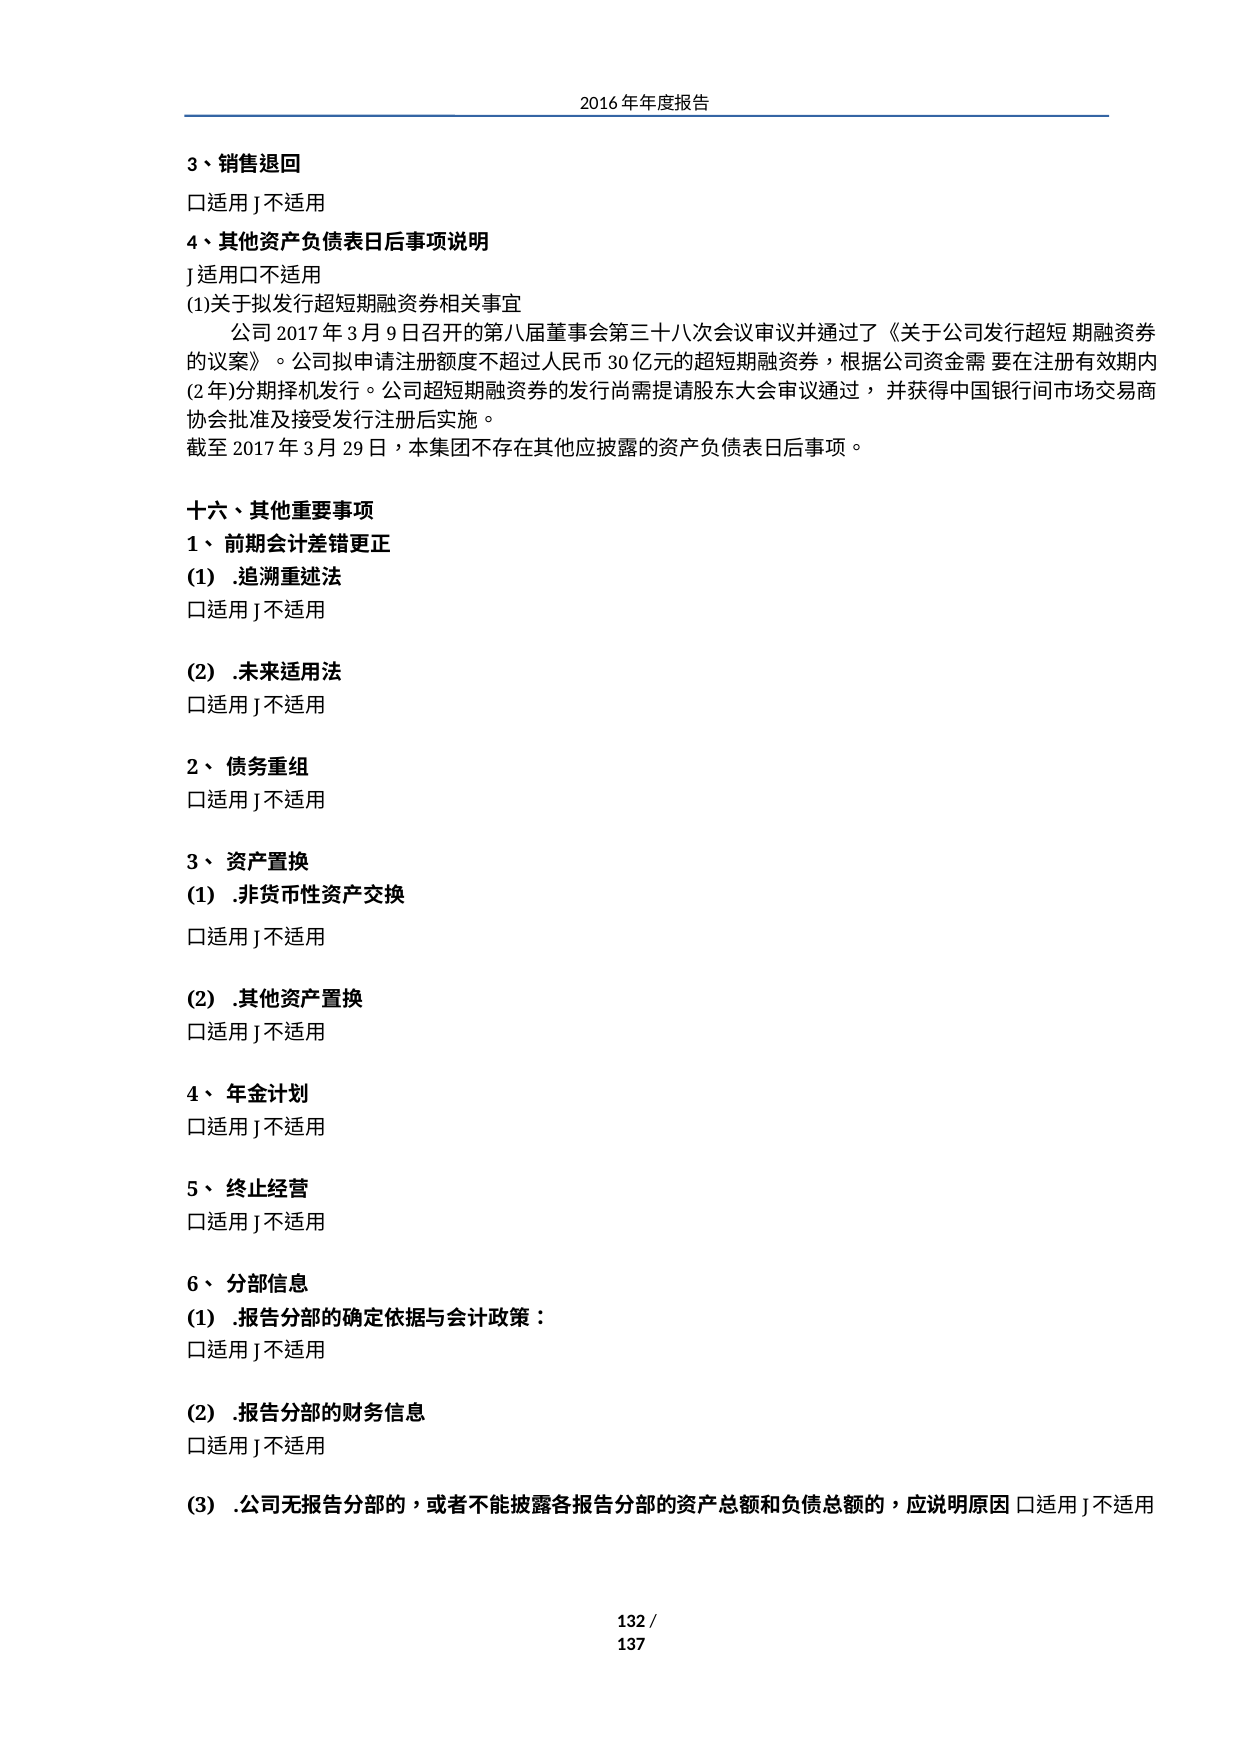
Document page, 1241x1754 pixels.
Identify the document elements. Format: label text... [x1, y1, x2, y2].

text 5、 终止经营 [82, 1174, 1163, 1202]
list .公司无报告分部的，或者不能披露各报告分部的资产总额和负债总额的，应说明原因 口适用J不适用 [187, 1484, 1163, 1519]
text 6、 分部信息 [82, 1269, 1163, 1298]
text 口适用J不适用 [82, 188, 1163, 216]
text 口适用J不适用 [82, 1016, 1163, 1045]
text 3、销售退回 [82, 149, 1163, 177]
list .追溯重述法 [82, 561, 1163, 590]
text 口适用J不适用 [82, 1207, 1163, 1236]
text 十六、其他重要事项 [82, 495, 1163, 524]
list .非货币性资产交换 [82, 880, 1163, 908]
text 截至2017年3月29日，本集团不存在其他应披露的资产负债表日后事项。 [82, 433, 1163, 462]
text 4、 年金计划 [82, 1078, 1163, 1107]
list .报告分部的确定依据与会计政策： [82, 1302, 1163, 1331]
text 口适用J不适用 [82, 1335, 1163, 1364]
text 公司2017年3月9日召开的第八届董事会第三十八次会议审议并通过了《关于公司发行超短 期融资券的议案》。公司拟申请注册额度不超过人民币30亿元的超短期融资券，根据公司资金需 要在注册有效期内(2年)分期择机发行。公司超短期融资券的发行尚需提请股东大会审议通过， 并获得中国银行间市场交易商协会批准及接受发行注册后实施。 [187, 317, 1163, 433]
text 口适用J不适用 [82, 1430, 1163, 1459]
text 4、其他资产负债表日后事项说明 [82, 227, 1163, 256]
text 2、 债务重组 [82, 751, 1163, 780]
list .报告分部的财务信息 [82, 1397, 1163, 1426]
text 口适用J不适用 [82, 594, 1163, 623]
text 3、 资产置换 [82, 847, 1163, 876]
text 口适用J不适用 [82, 689, 1163, 718]
text 1、 前期会计差错更正 [82, 528, 1163, 557]
text J适用口不适用 [82, 260, 1163, 288]
list .未来适用法 [82, 656, 1163, 685]
list .其他资产置换 [82, 983, 1163, 1012]
text (1)关于拟发行超短期融资券相关事宜 [82, 288, 1163, 317]
text 口适用J不适用 [82, 784, 1163, 813]
text 口适用J不适用 [82, 1111, 1163, 1140]
text 口适用J不适用 [82, 921, 1163, 950]
